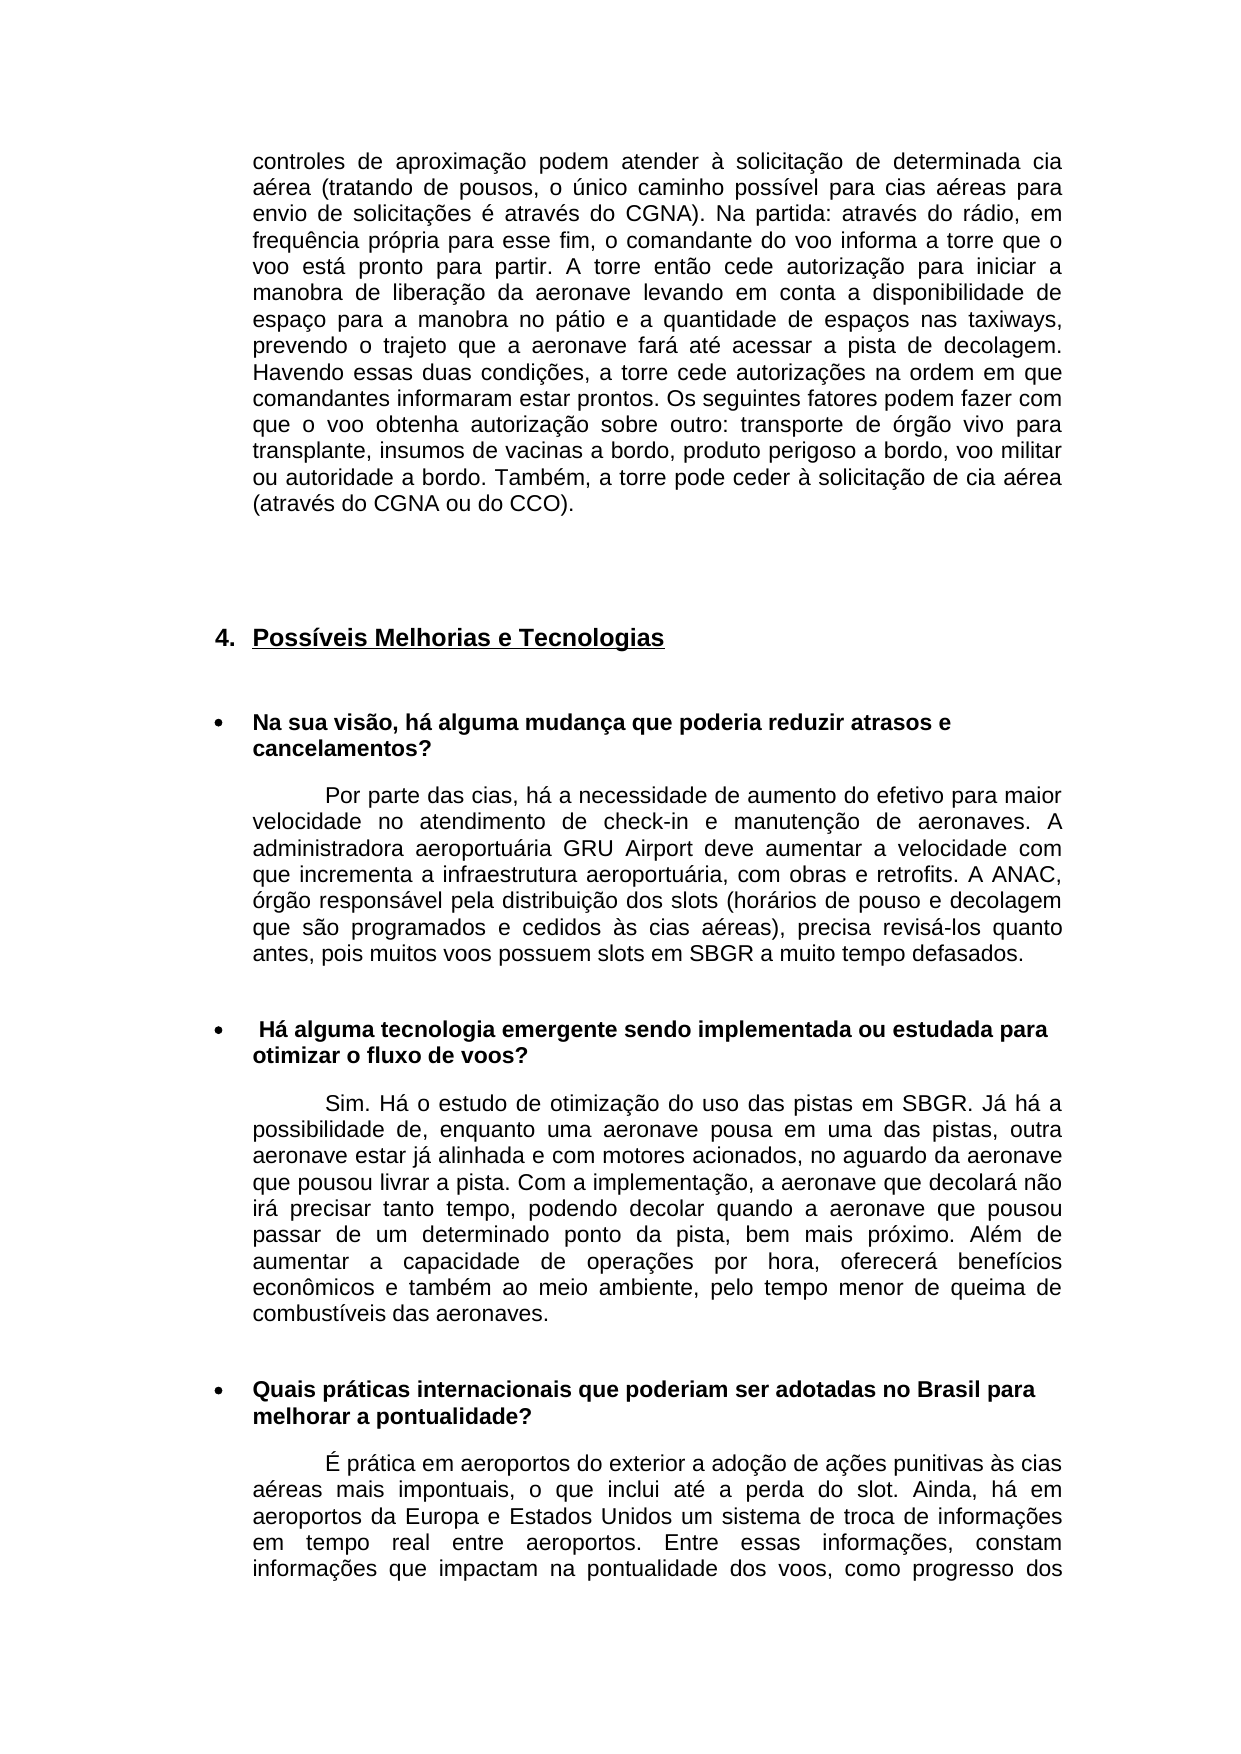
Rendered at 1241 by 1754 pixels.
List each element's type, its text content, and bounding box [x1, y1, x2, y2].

list Há alguma tecnologia emergente sendo implementada ou estudada para otimizar o fluxo de voos? [215, 1016, 1063, 1069]
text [252, 148, 1063, 517]
list Quais práticas internacionais que poderiam ser adotadas no Brasil para melhorar a pontualidade? [215, 1376, 1063, 1429]
list Na sua visão, há alguma mudança que poderia reduzir atrasos e cancelamentos? [215, 708, 1063, 761]
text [252, 1450, 1063, 1582]
list Possíveis Melhorias e Tecnologias [215, 623, 1063, 652]
text Sim. Há o estudo de otimização do uso das pistas em SBGR. Já há a possibilidade de, enquanto uma aeronave pousa em uma das pistas, outra aeronave estar já alinhada e com motores acionados, no aguardo da aeronave que pousou livrar a pista. Com a implementação, a aeronave que decolará não irá precisar tanto tempo, podendo decolar quando a aeronave que pousou passar de um determinado ponto da pista, bem mais próximo. Além de aumentar a capacidade de operações por hora, oferecerá benefícios econômicos e também ao meio ambiente, pelo tempo menor de queima de combustíveis das aeronaves. [252, 1089, 1063, 1327]
text Por parte das cias, há a necessidade de aumento do efetivo para maior velocidade no atendimento de check-in e manutenção de aeronaves. A administradora aeroportuária GRU Airport deve aumentar a velocidade com que incrementa a infraestrutura aeroportuária, com obras e retrofits. A ANAC, órgão responsável pela distribuição dos slots (horários de pouso e decolagem que são programados e cedidos às cias aéreas), precisa revisá-los quanto antes, pois muitos voos possuem slots em SBGR a muito tempo defasados. [252, 782, 1063, 966]
